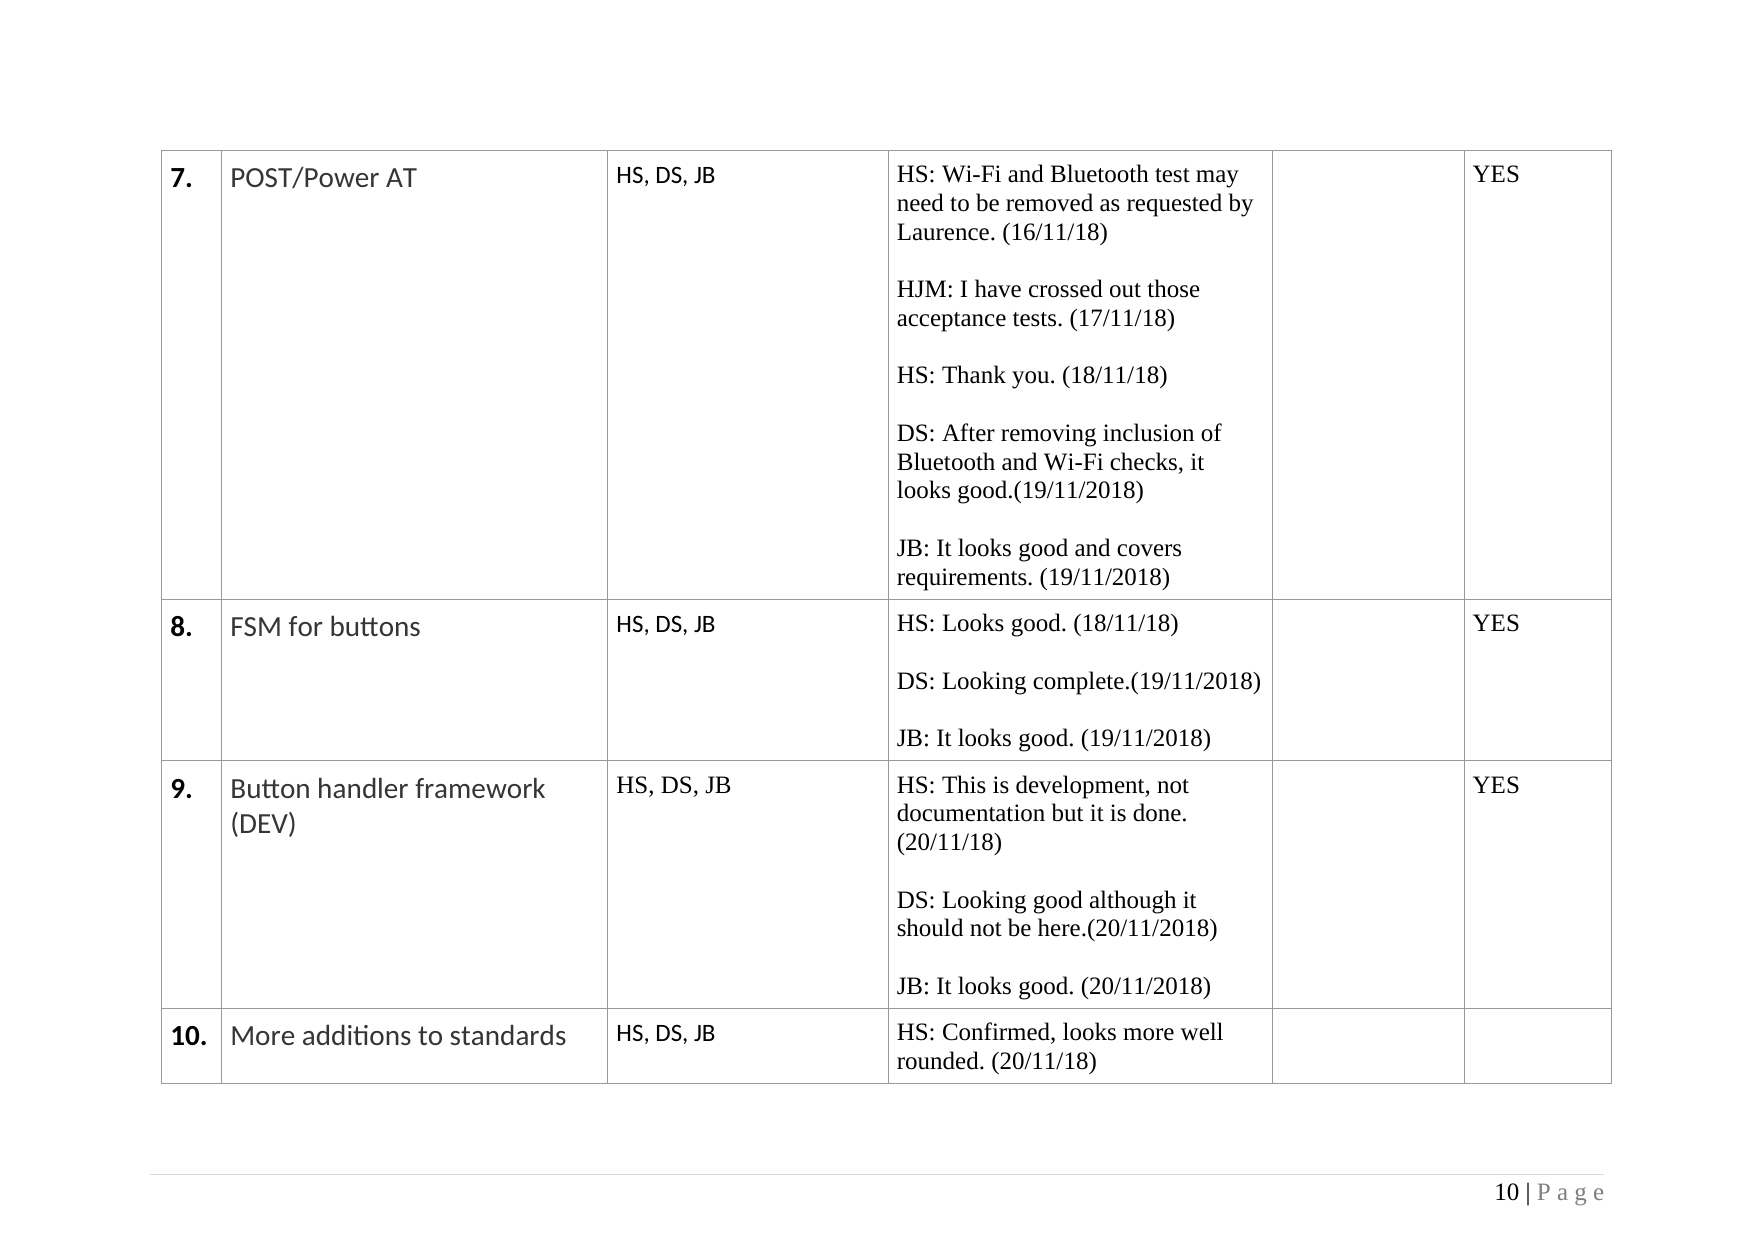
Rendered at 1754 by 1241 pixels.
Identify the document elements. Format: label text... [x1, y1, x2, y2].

table_cell More additions to standards [222, 1009, 607, 1083]
table_cell 10. [162, 1009, 221, 1083]
table_cell HS, DS, JB [608, 1009, 888, 1083]
table_cell HS, DS, JB [608, 600, 888, 760]
table_cell Button handler framework (DEV) [222, 761, 607, 1008]
table_cell YES [1465, 151, 1611, 599]
table_cell YES [1465, 761, 1611, 1008]
table_cell HS, DS, JB [608, 151, 888, 599]
table_cell 8. [162, 600, 221, 760]
table_cell HS: Confirmed, looks more well rounded. (20/11/18) JB: Looks good (20/11/18) DS: This looks acceptable [889, 1009, 1272, 1083]
table_cell 7. [162, 151, 221, 599]
table_cell FSM for buttons [222, 600, 607, 760]
table_cell [1465, 1009, 1611, 1083]
table_cell [1273, 151, 1464, 599]
table_cell YES [1465, 600, 1611, 760]
table_cell [1273, 1009, 1464, 1083]
table_cell HS: Looks good. (18/11/18) DS: Looking complete.(19/11/2018) JB: It looks good. (19/11/2018) [889, 600, 1272, 760]
table_cell POST/Power AT [222, 151, 607, 599]
table_cell [1273, 600, 1464, 760]
table_cell HS: This is development, not documentation but it is done. (20/11/18) DS: Looking good although it should not be here.(20/11/2018) JB: It looks good. (20/11/2018) [889, 761, 1272, 1008]
table_cell 9. [162, 761, 221, 1008]
table_cell [1273, 761, 1464, 1008]
table_cell HS, DS, JB [608, 761, 888, 1008]
table_cell HS: Wi-Fi and Bluetooth test may need to be removed as requested by Laurence. (16/11/18) HJM: I have crossed out those acceptance tests. (17/11/18) HS: Thank you. (18/11/18) DS: After removing inclusion of Bluetooth and Wi-Fi checks, it looks good.(19/11/2018) JB: It looks good and covers requirements. (19/11/2018) [889, 151, 1272, 599]
